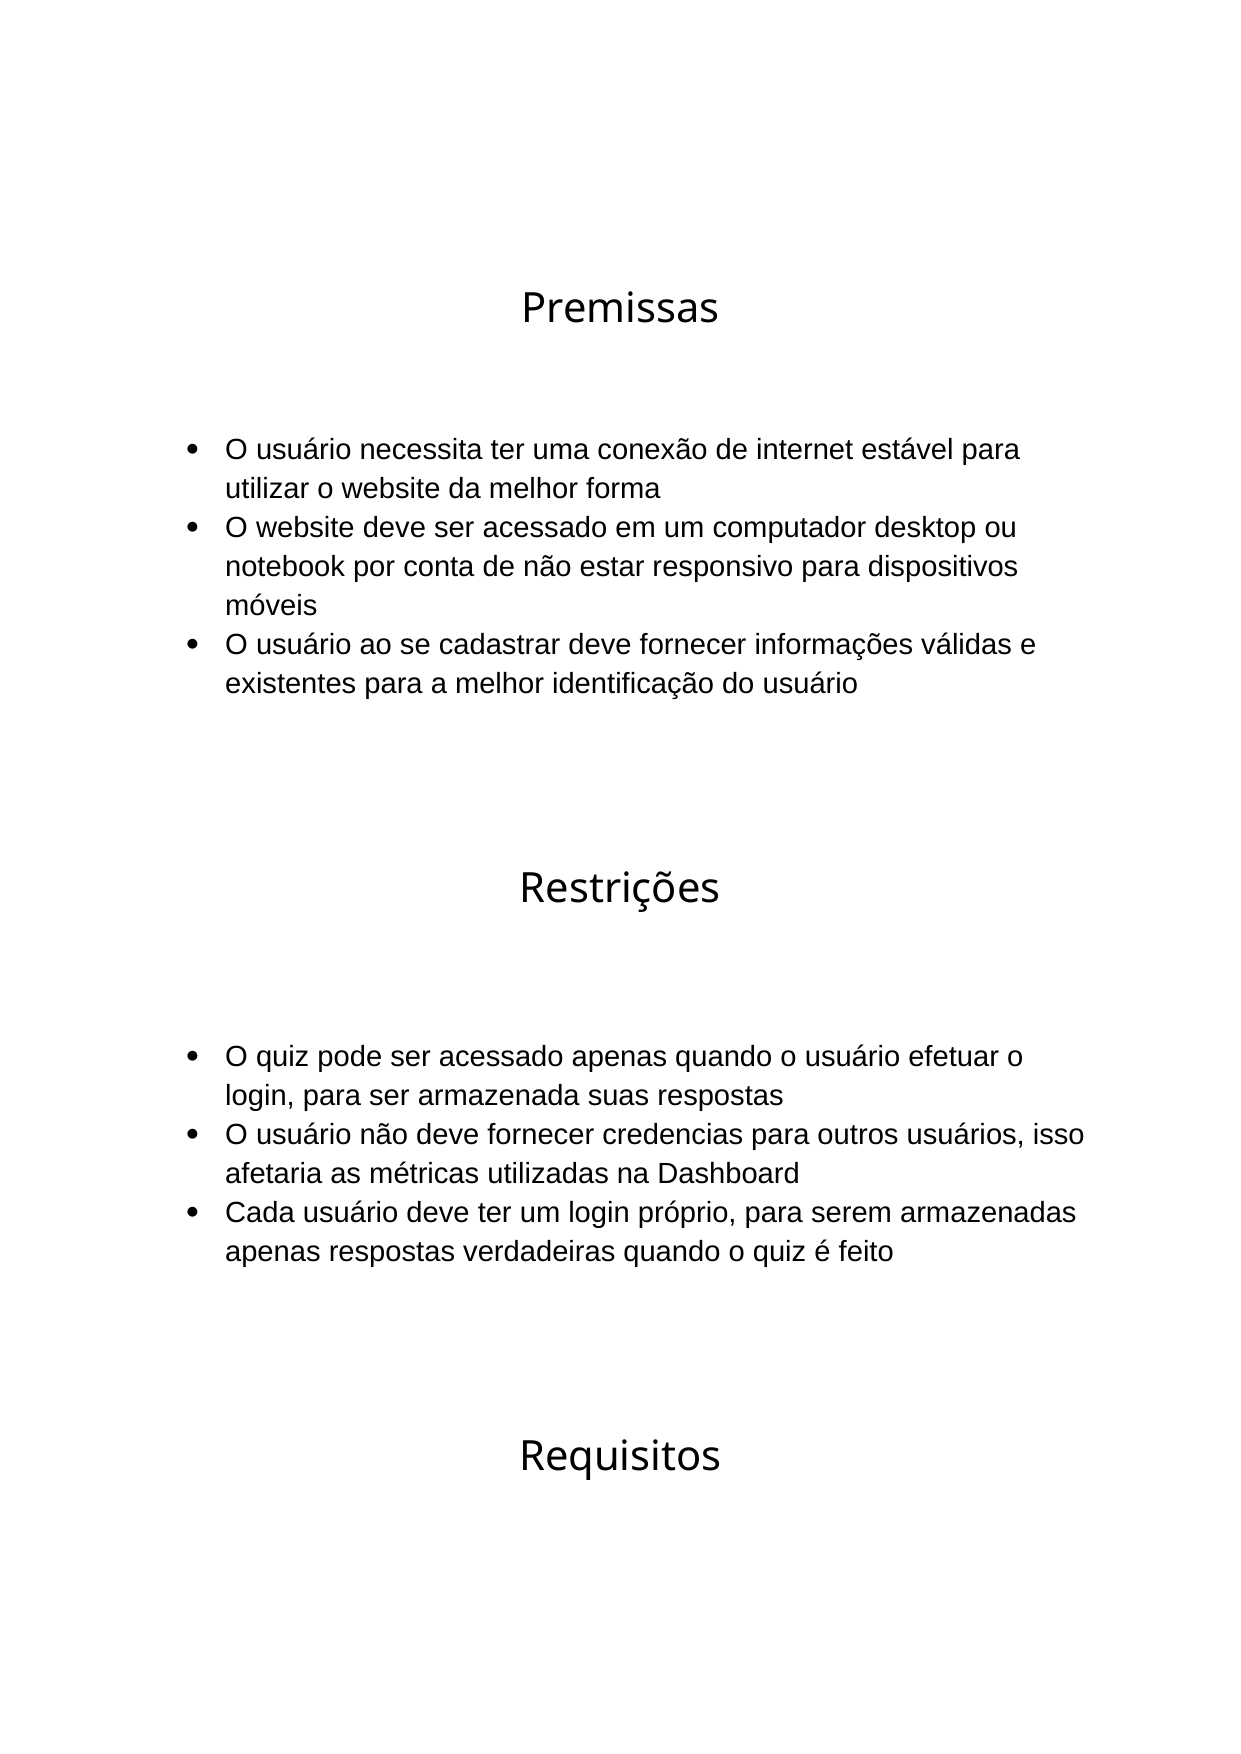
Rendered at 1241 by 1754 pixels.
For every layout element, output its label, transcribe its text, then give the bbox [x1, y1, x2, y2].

list O usuário necessita ter uma conexão de internet estável para utilizar o website da melhor forma [187, 432, 1090, 505]
list Cada usuário deve ter um login próprio, para serem armazenadas apenas respostas verdadeiras quando o quiz é feito [187, 1195, 1090, 1268]
list O website deve ser acessado em um computador desktop ou notebook por conta de não estar responsivo para dispositivos móveis [187, 510, 1090, 622]
text Premissas [150, 278, 1090, 334]
list O usuário não deve fornecer credencias para outros usuários, isso afetaria as métricas utilizadas na Dashboard [187, 1117, 1090, 1190]
text Requisitos [150, 1426, 1090, 1483]
list O usuário ao se cadastrar deve fornecer informações válidas e existentes para a melhor identificação do usuário [187, 627, 1090, 700]
list O quiz pode ser acessado apenas quando o usuário efetuar o login, para ser armazenada suas respostas [187, 1039, 1090, 1112]
text Restrições [150, 858, 1090, 914]
